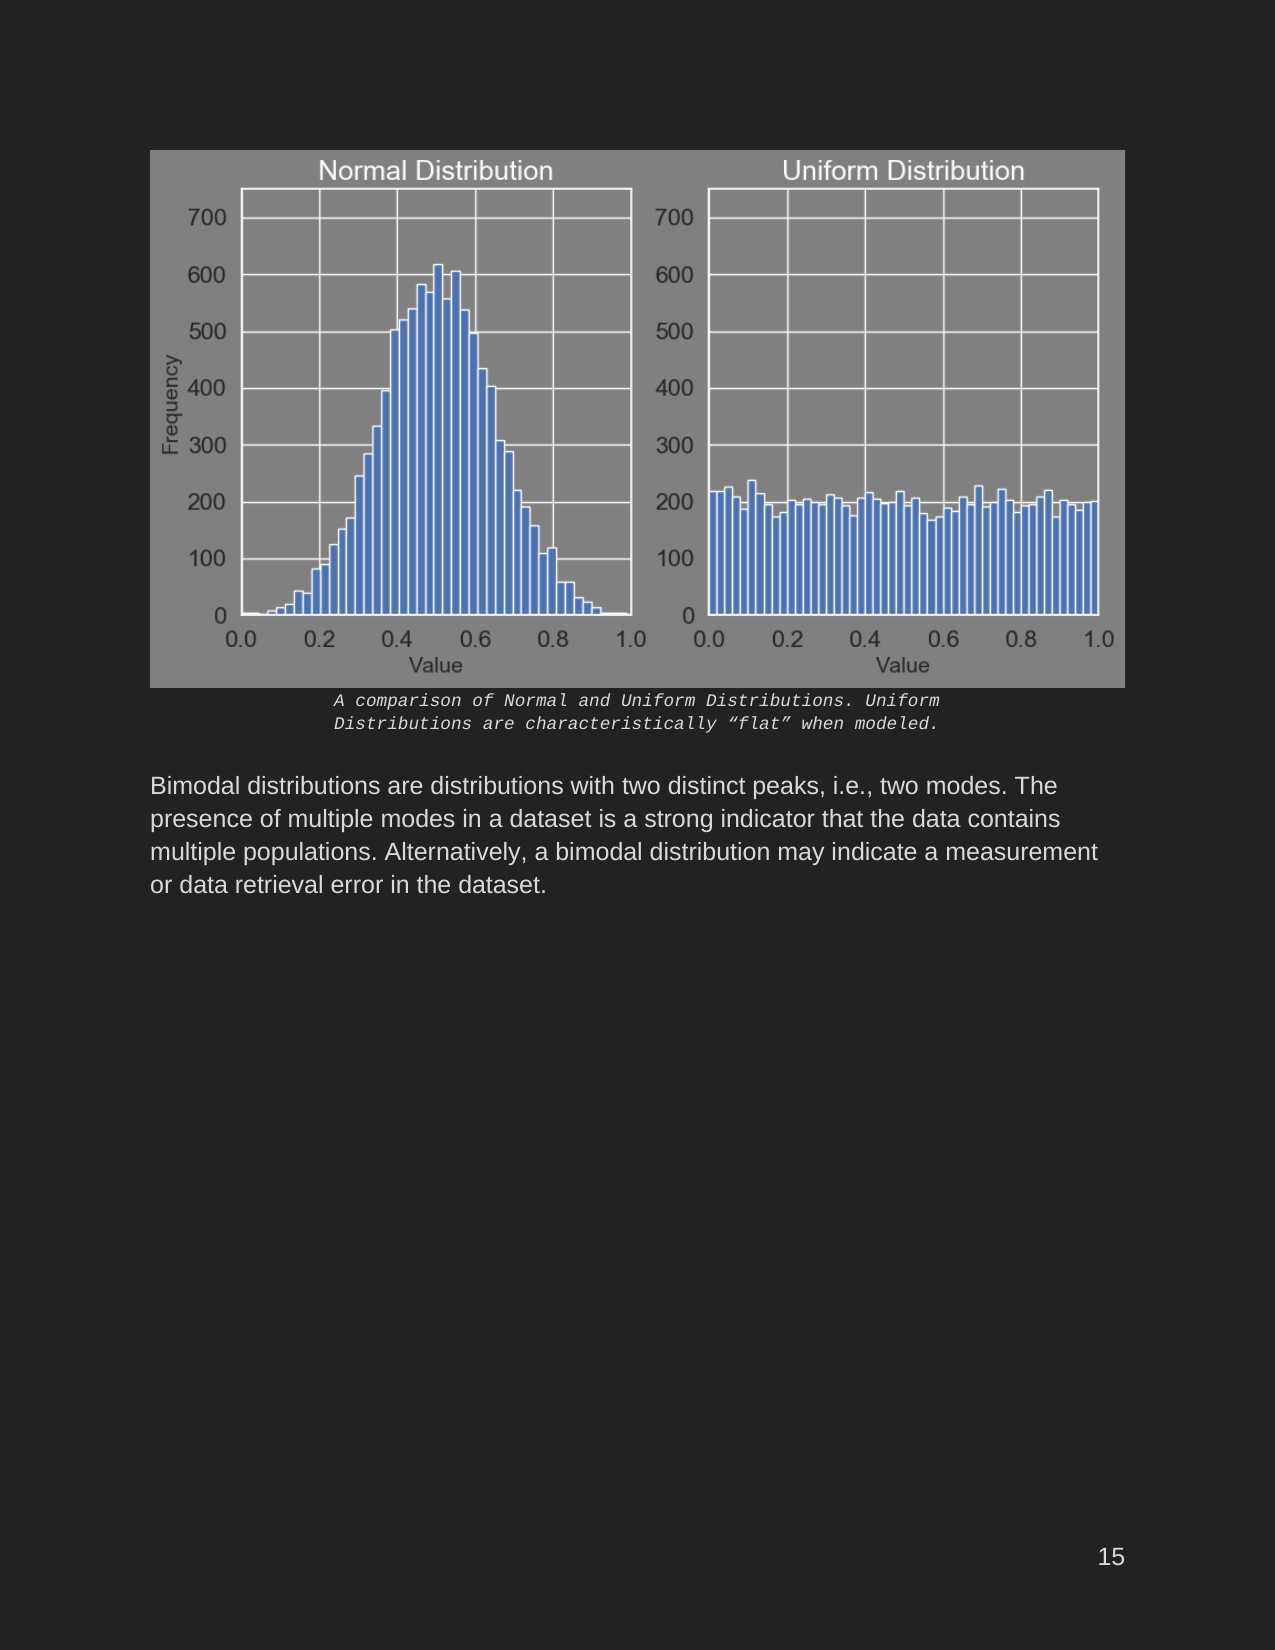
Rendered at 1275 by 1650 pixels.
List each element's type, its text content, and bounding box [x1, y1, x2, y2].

text A comparison of Normal and Uniform Distributions. Uniform Distributions are characteristically “flat” when modeled. [262, 692, 1012, 735]
text Bimodal distributions are distributions with two distinct peaks, i.e., two modes. The presence of multiple modes in a dataset is a strong indicator that the data contains multiple populations. Alternatively, a bimodal distribution may indicate a measurement or data retrieval error in the dataset. [150, 771, 1125, 899]
picture [150, 150, 1125, 688]
